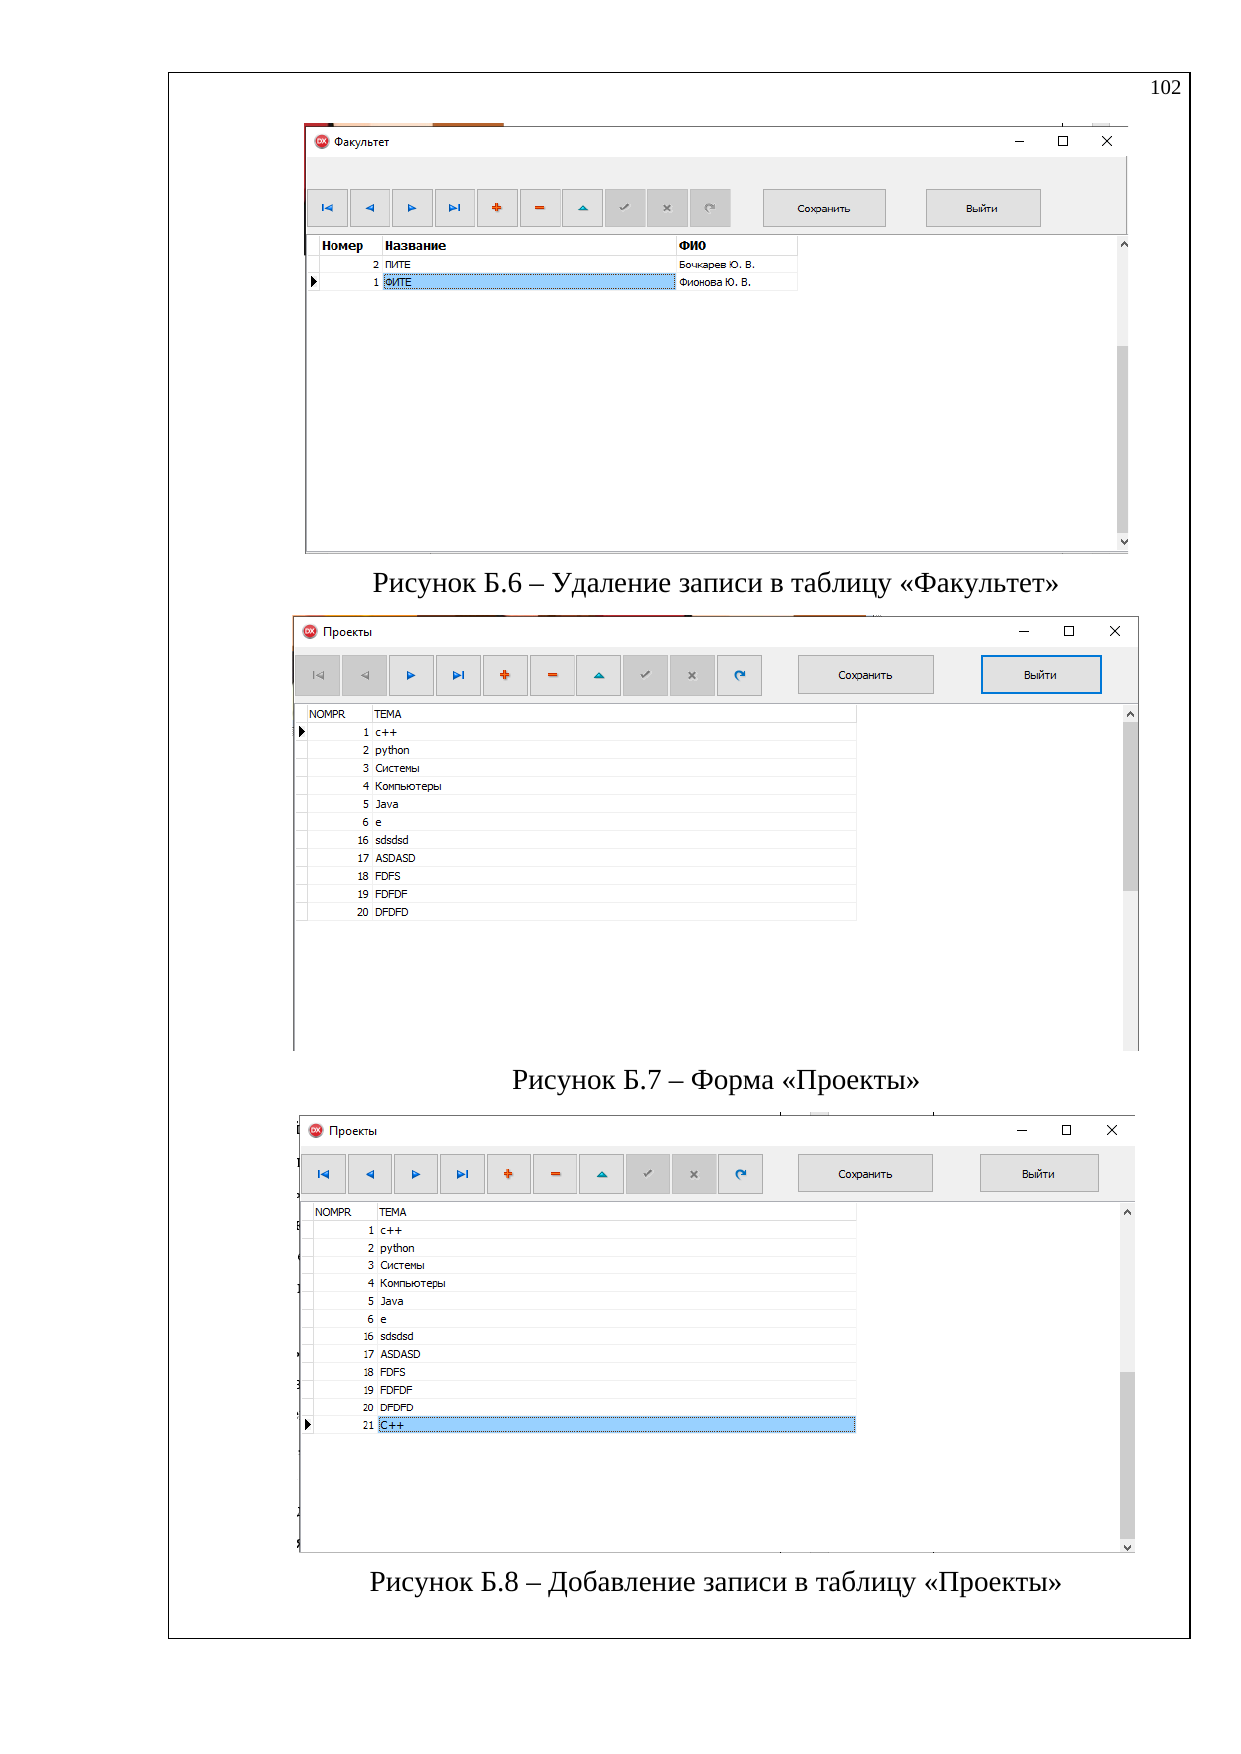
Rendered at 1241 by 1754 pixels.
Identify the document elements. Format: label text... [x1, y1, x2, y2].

picture [297, 1112, 1135, 1553]
picture [304, 123, 1129, 554]
picture [292, 615, 1140, 1051]
text Рисунок Б.7 – Форма «Проекты» [177, 1062, 1181, 1096]
text Рисунок Б.8 – Добавление записи в таблицу «Проекты» [177, 1564, 1181, 1598]
text Рисунок Б.6 – Удаление записи в таблицу «Факультет» [177, 566, 1181, 599]
